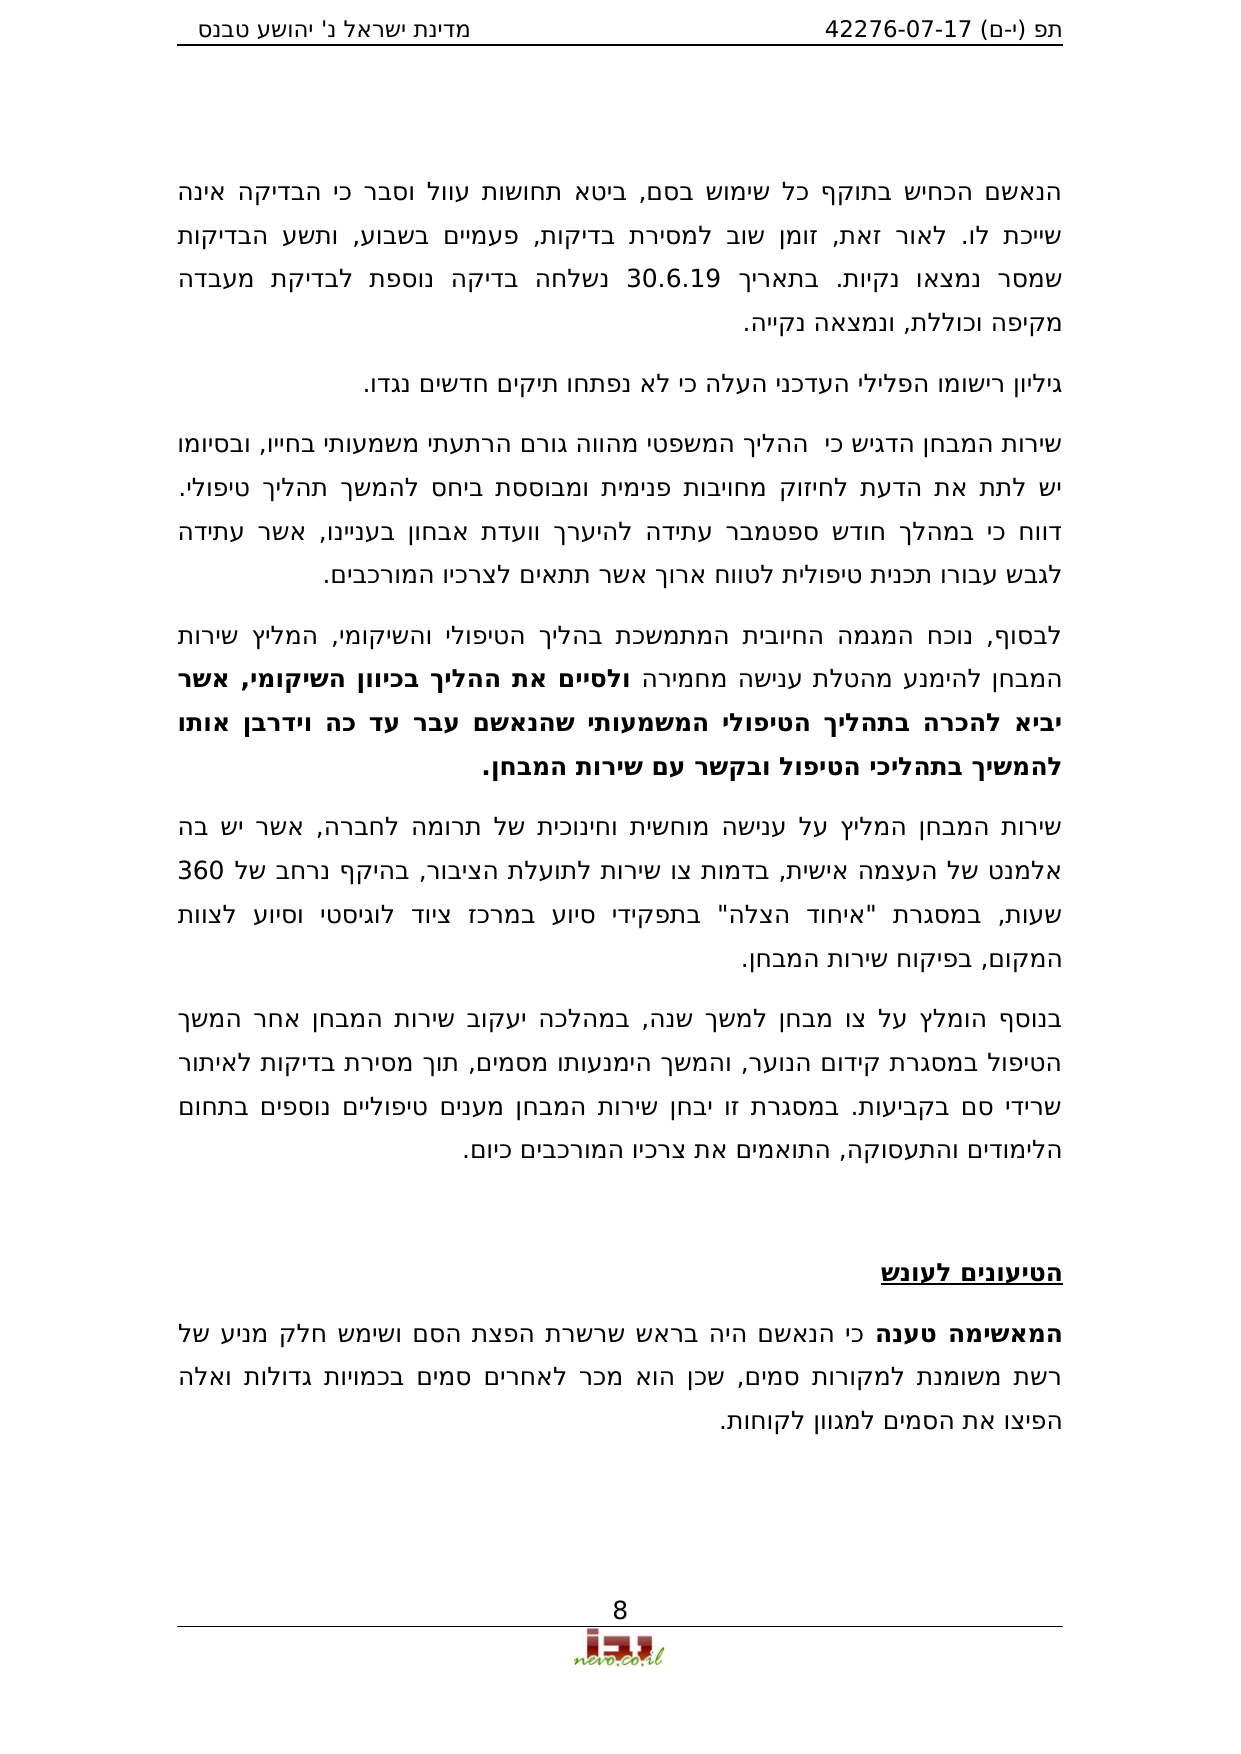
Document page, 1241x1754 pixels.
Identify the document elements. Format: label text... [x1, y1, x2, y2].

text לבסוף, נוכח המגמה החיובית המתמשכת בהליך הטיפולי והשיקומי, המליץ שירות המבחן להימנע מהטלת ענישה מחמירה ולסיים את ההליך בכיוון השיקומי, אשר יביא להכרה בתהליך הטיפולי המשמעותי שהנאשם עבר עד כה וידרבן אותו להמשיך בתהליכי הטיפול ובקשר עם שירות המבחן. [177, 621, 1063, 781]
text שירות המבחן המליץ על ענישה מוחשית וחינוכית של תרומה לחברה, אשר יש בה אלמנט של העצמה אישית, בדמות צו שירות לתועלת הציבור, בהיקף נרחב של 360 שעות, במסגרת "איחוד הצלה" בתפקידי סיוע במרכז ציוד לוגיסטי וסיוע לצוות המקום, בפיקוח שירות המבחן. [177, 813, 1063, 973]
text הטיעונים לעונש [177, 1258, 1063, 1287]
text המאשימה טענה כי הנאשם היה בראש שרשרת הפצת הסם ושימש חלק מניע של רשת משומנת למקורות סמים, שכן הוא מכר לאחרים סמים בכמויות גדולות ואלה הפיצו את הסמים למגוון לקוחות. [177, 1319, 1063, 1435]
text שירות המבחן הדגיש כי ההליך המשפטי מהווה גורם הרתעתי משמעותי בחייו, ובסיומו יש לתת את הדעת לחיזוק מחויבות פנימית ומבוססת ביחס להמשך תהליך טיפולי. דווח כי במהלך חודש ספטמבר עתידה להיערך וועדת אבחון בעניינו, אשר עתידה לגבש עבורו תכנית טיפולית לטווח ארוך אשר תתאים לצרכיו המורכבים. [177, 429, 1063, 590]
picture [574, 1628, 666, 1667]
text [177, 177, 1063, 338]
text גיליון רישומו הפלילי העדכני העלה כי לא נפתחו תיקים חדשים נגדו. [177, 369, 1063, 398]
text בנוסף הומלץ על צו מבחן למשך שנה, במהלכה יעקוב שירות המבחן אחר המשך הטיפול במסגרת קידום הנוער, והמשך הימנעותו מסמים, תוך מסירת בדיקות לאיתור שרידי סם בקביעות. במסגרת זו יבחן שירות המבחן מענים טיפוליים נוספים בתחום הלימודים והתעסוקה, התואמים את צרכיו המורכבים כיום. [177, 1004, 1063, 1165]
